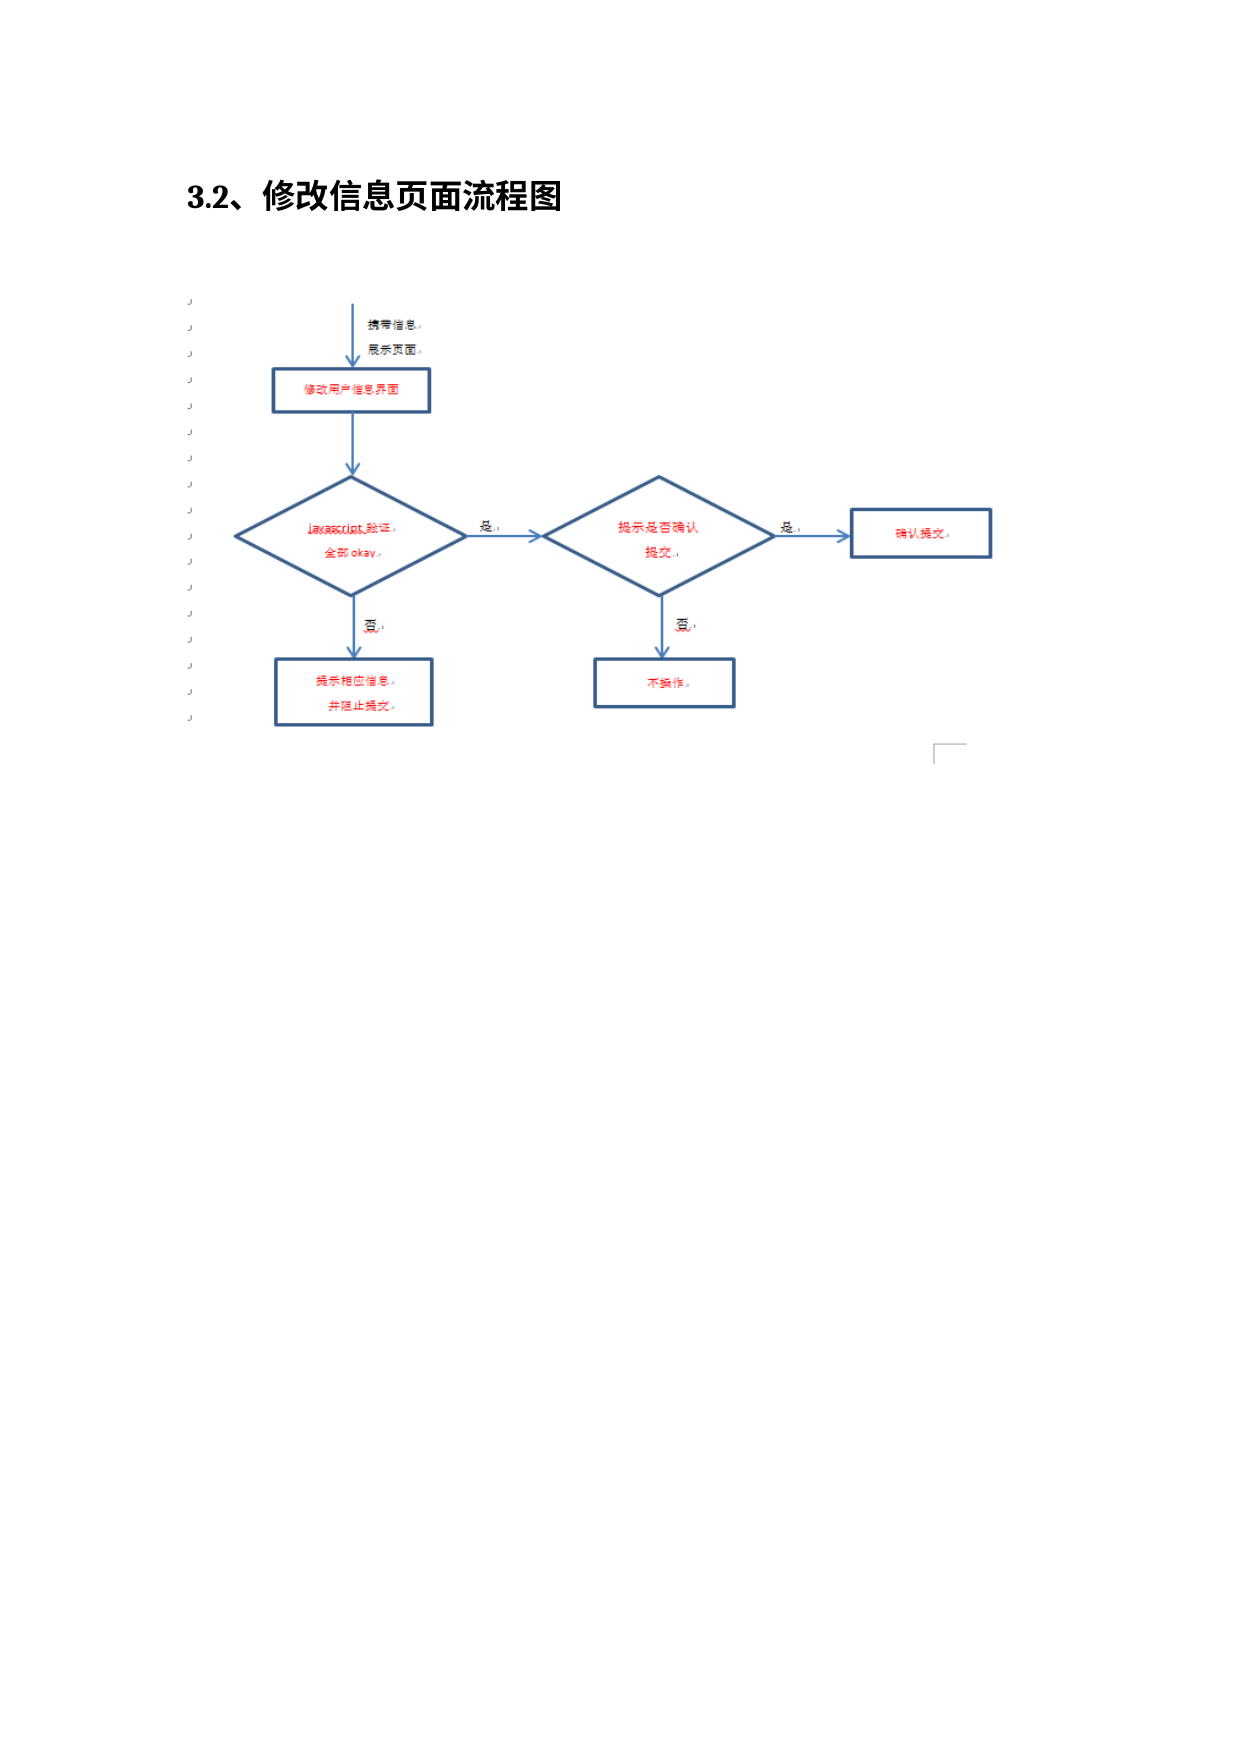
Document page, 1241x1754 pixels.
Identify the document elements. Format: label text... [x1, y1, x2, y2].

picture [187, 289, 1028, 764]
subtitle 3.2、修改信息页面流程图 [187, 162, 1053, 227]
